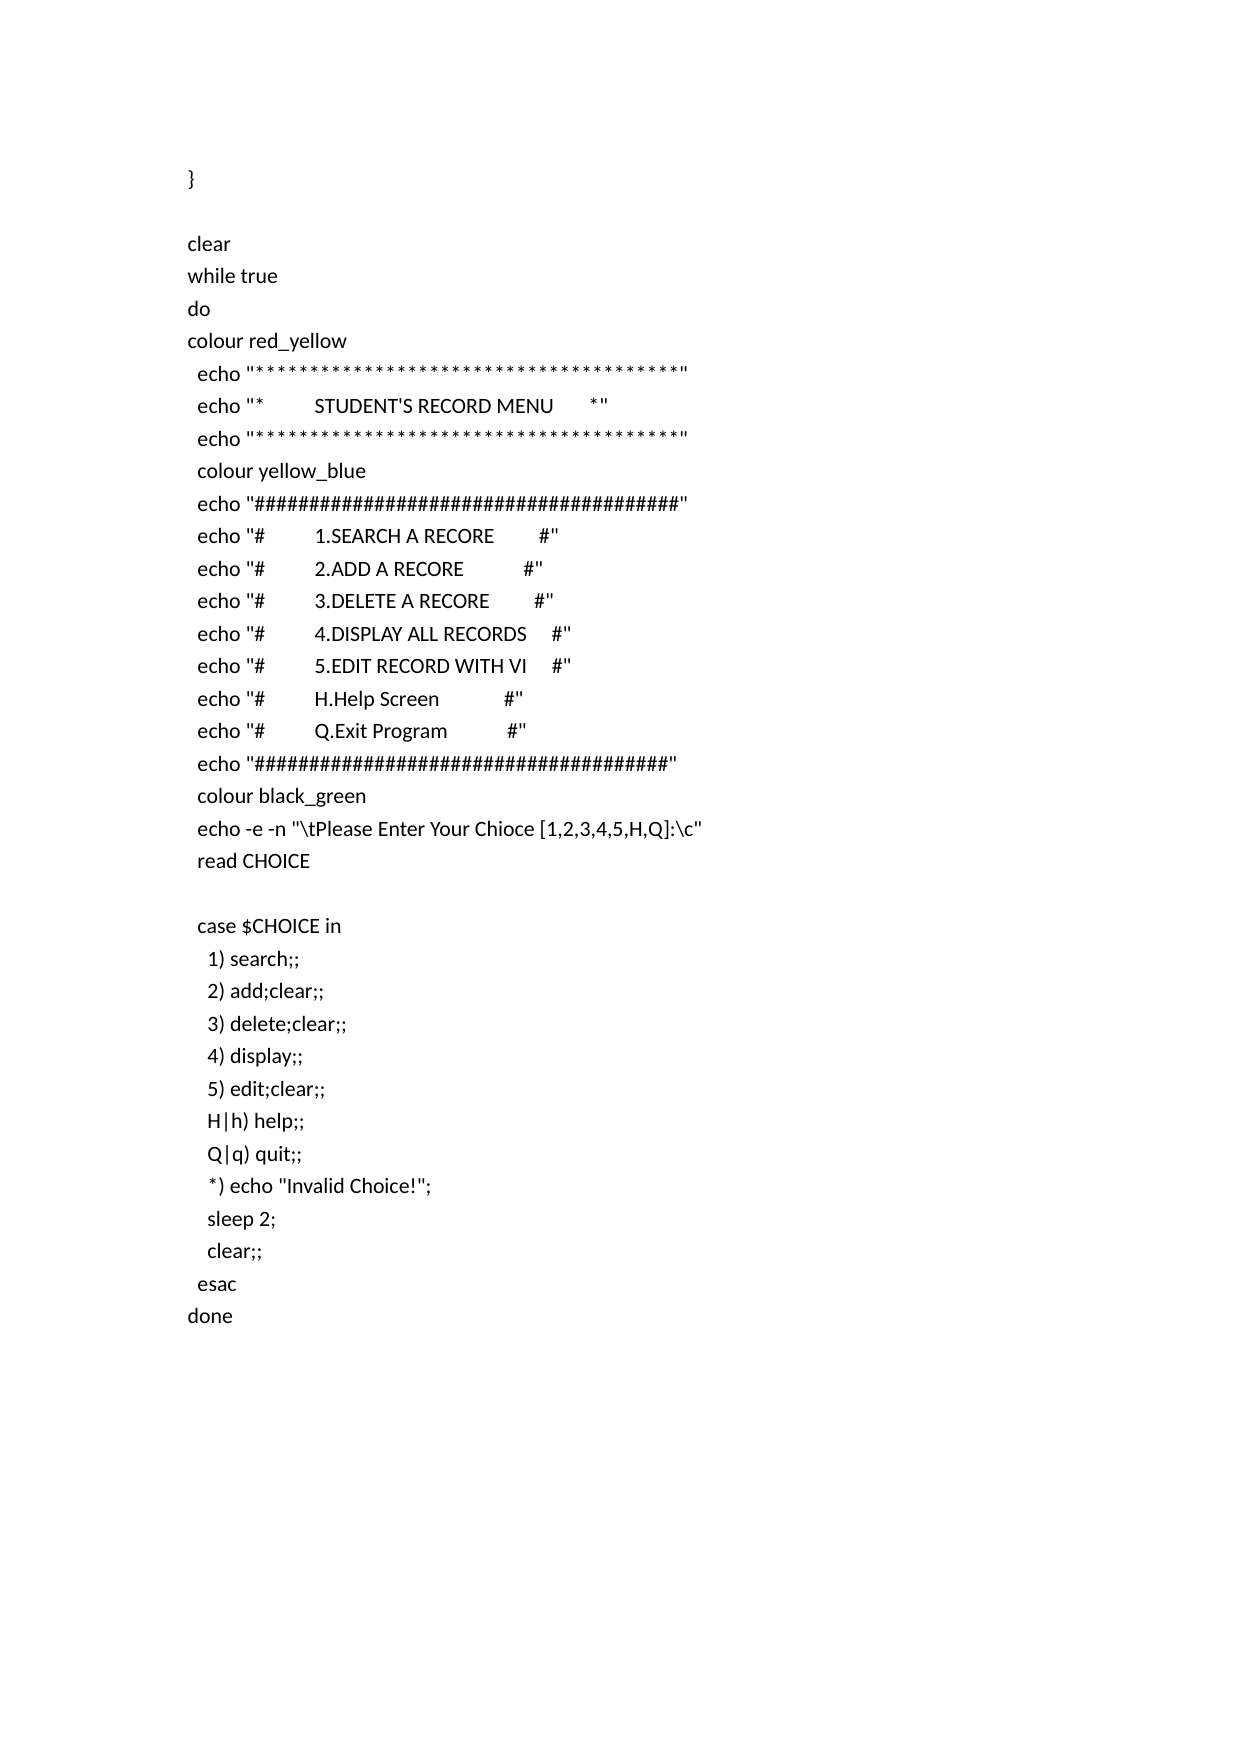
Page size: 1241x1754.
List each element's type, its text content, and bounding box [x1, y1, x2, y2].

text colour black_green [187, 779, 1053, 812]
text clear;; [187, 1234, 1053, 1267]
text echo "# 3.DELETE A RECORE #" [187, 584, 1053, 617]
text do [187, 292, 1053, 324]
text esac [187, 1267, 1053, 1299]
text case $CHOICE in [187, 909, 1053, 942]
text done [187, 1299, 1053, 1332]
text echo "# 5.EDIT RECORD WITH VI #" [187, 649, 1053, 682]
text echo "######################################" [187, 747, 1053, 779]
text echo "***************************************" [187, 422, 1053, 454]
text echo "# 2.ADD A RECORE #" [187, 552, 1053, 584]
text Q|q) quit;; [187, 1137, 1053, 1169]
text 3) delete;clear;; [187, 1007, 1053, 1039]
text colour red_yellow [187, 324, 1053, 357]
text echo -e -n "\tPlease Enter Your Chioce [1,2,3,4,5,H,Q]:\c" [187, 812, 1053, 844]
text echo "# 1.SEARCH A RECORE #" [187, 519, 1053, 552]
text 5) edit;clear;; [187, 1072, 1053, 1104]
text } [187, 162, 1053, 194]
text 2) add;clear;; [187, 974, 1053, 1007]
text echo "# Q.Exit Program #" [187, 714, 1053, 747]
text echo "* STUDENT'S RECORD MENU *" [187, 389, 1053, 422]
text colour yellow_blue [187, 454, 1053, 487]
text echo "# 4.DISPLAY ALL RECORDS #" [187, 617, 1053, 649]
text *) echo "Invalid Choice!"; [187, 1169, 1053, 1202]
text sleep 2; [187, 1202, 1053, 1234]
text H|h) help;; [187, 1104, 1053, 1137]
text echo "***************************************" [187, 357, 1053, 389]
text clear [187, 227, 1053, 259]
text echo "# H.Help Screen #" [187, 682, 1053, 714]
text read CHOICE [187, 844, 1053, 877]
text while true [187, 259, 1053, 292]
text 4) display;; [187, 1039, 1053, 1072]
text 1) search;; [187, 942, 1053, 974]
text echo "#######################################" [187, 487, 1053, 519]
